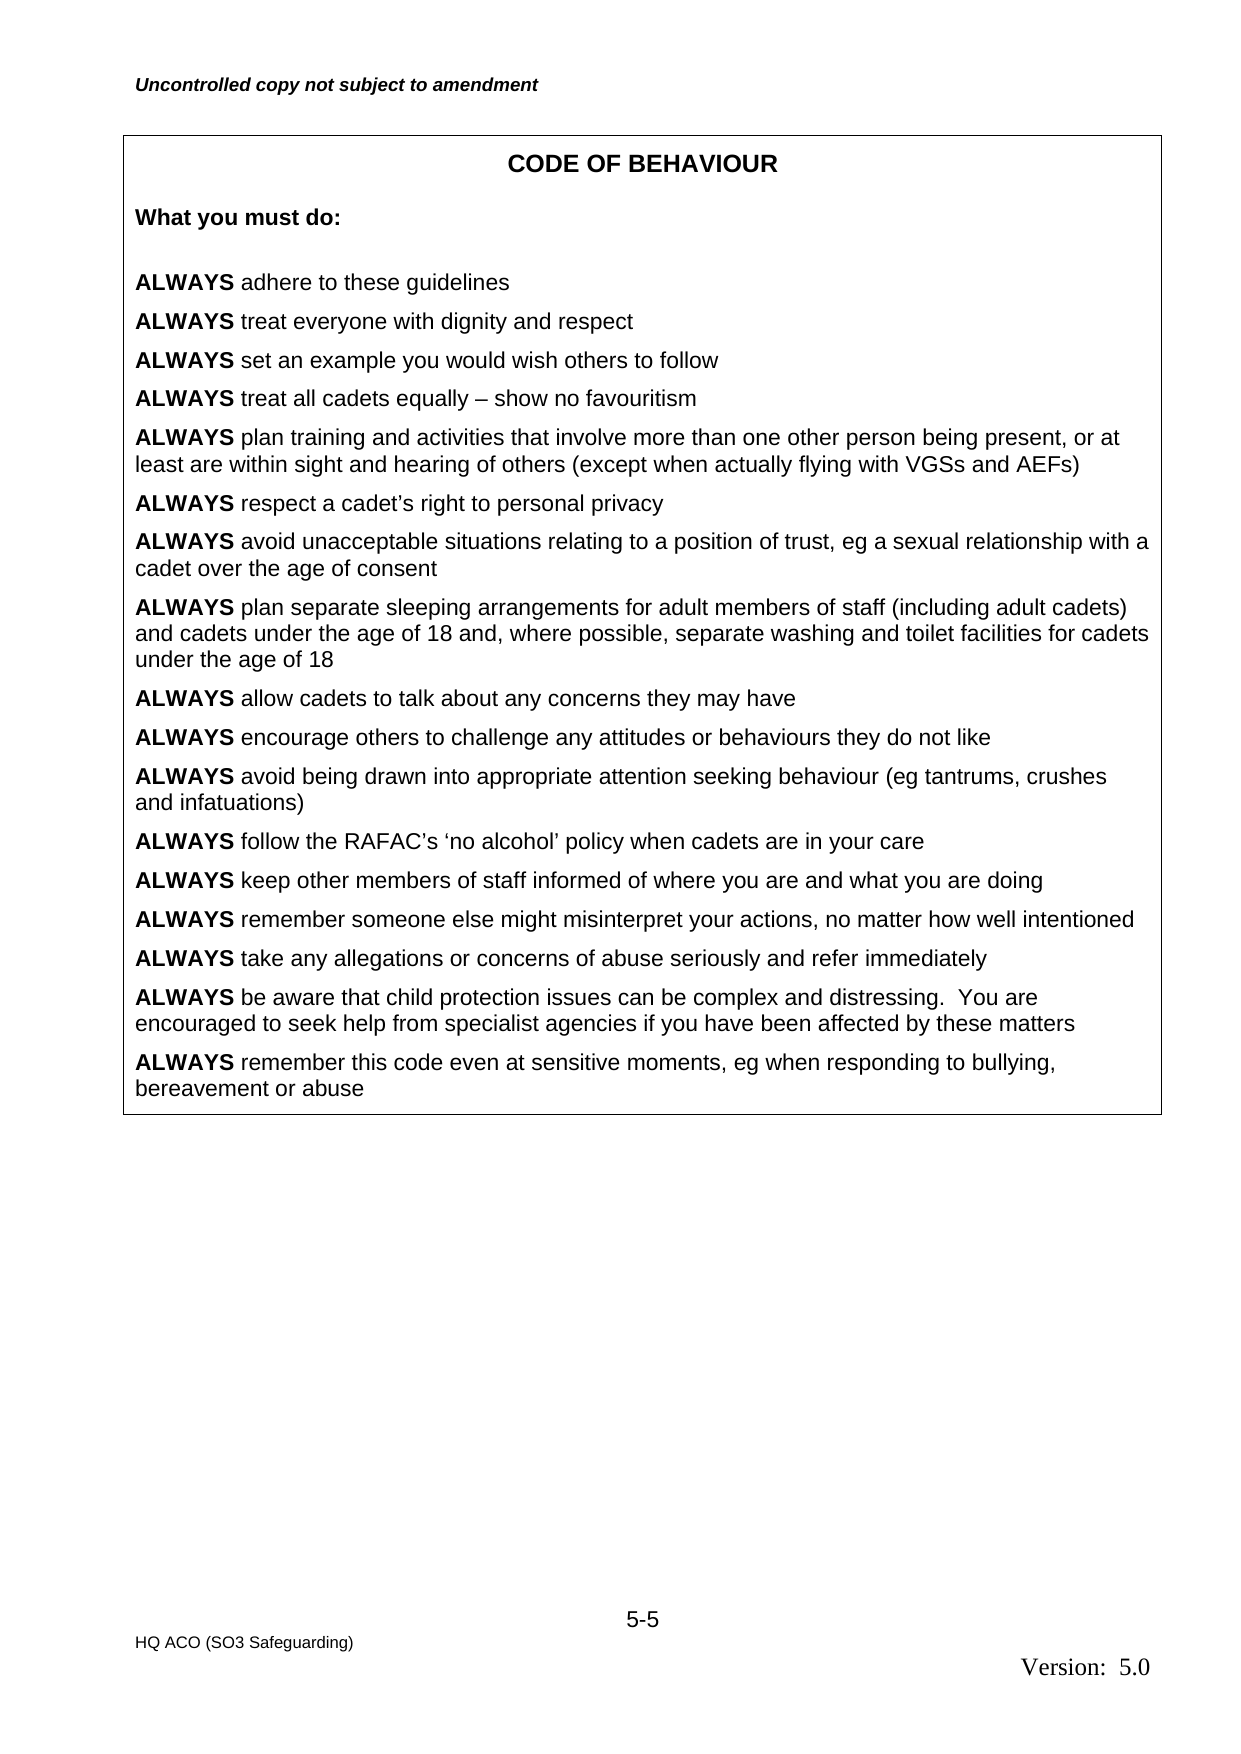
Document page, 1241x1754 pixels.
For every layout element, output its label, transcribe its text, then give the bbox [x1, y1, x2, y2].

table_header CODE OF BEHAVIOUR What you must do: ALWAYS adhere to these guidelines ALWAYS treat everyone with dignity and respect ALWAYS set an example you would wish others to follow ALWAYS treat all cadets equally – show no favouritism ALWAYS plan training and activities that involve more than one other person being present, or at least are within sight and hearing of others (except when actually flying with VGSs and AEFs) ALWAYS respect a cadet’s right to personal privacy ALWAYS avoid unacceptable situations relating to a position of trust, eg a sexual relationship with a cadet over the age of consent ALWAYS plan separate sleeping arrangements for adult members of staff (including adult cadets) and cadets under the age of 18 and, where possible, separate washing and toilet facilities for cadets under the age of 18 ALWAYS allow cadets to talk about any concerns they may have ALWAYS encourage others to challenge any attitudes or behaviours they do not like ALWAYS avoid being drawn into appropriate attention seeking behaviour (eg tantrums, crushes and infatuations) ALWAYS follow the RAFAC’s ‘no alcohol’ policy when cadets are in your care ALWAYS keep other members of staff informed of where you are and what you are doing ALWAYS remember someone else might misinterpret your actions, no matter how well intentioned ALWAYS take any allegations or concerns of abuse seriously and refer immediately ALWAYS be aware that child protection issues can be complex and distressing. You are encouraged to seek help from specialist agencies if you have been affected by these matters ALWAYS remember this code even at sensitive moments, eg when responding to bullying, bereavement or abuse [124, 136, 1161, 1114]
